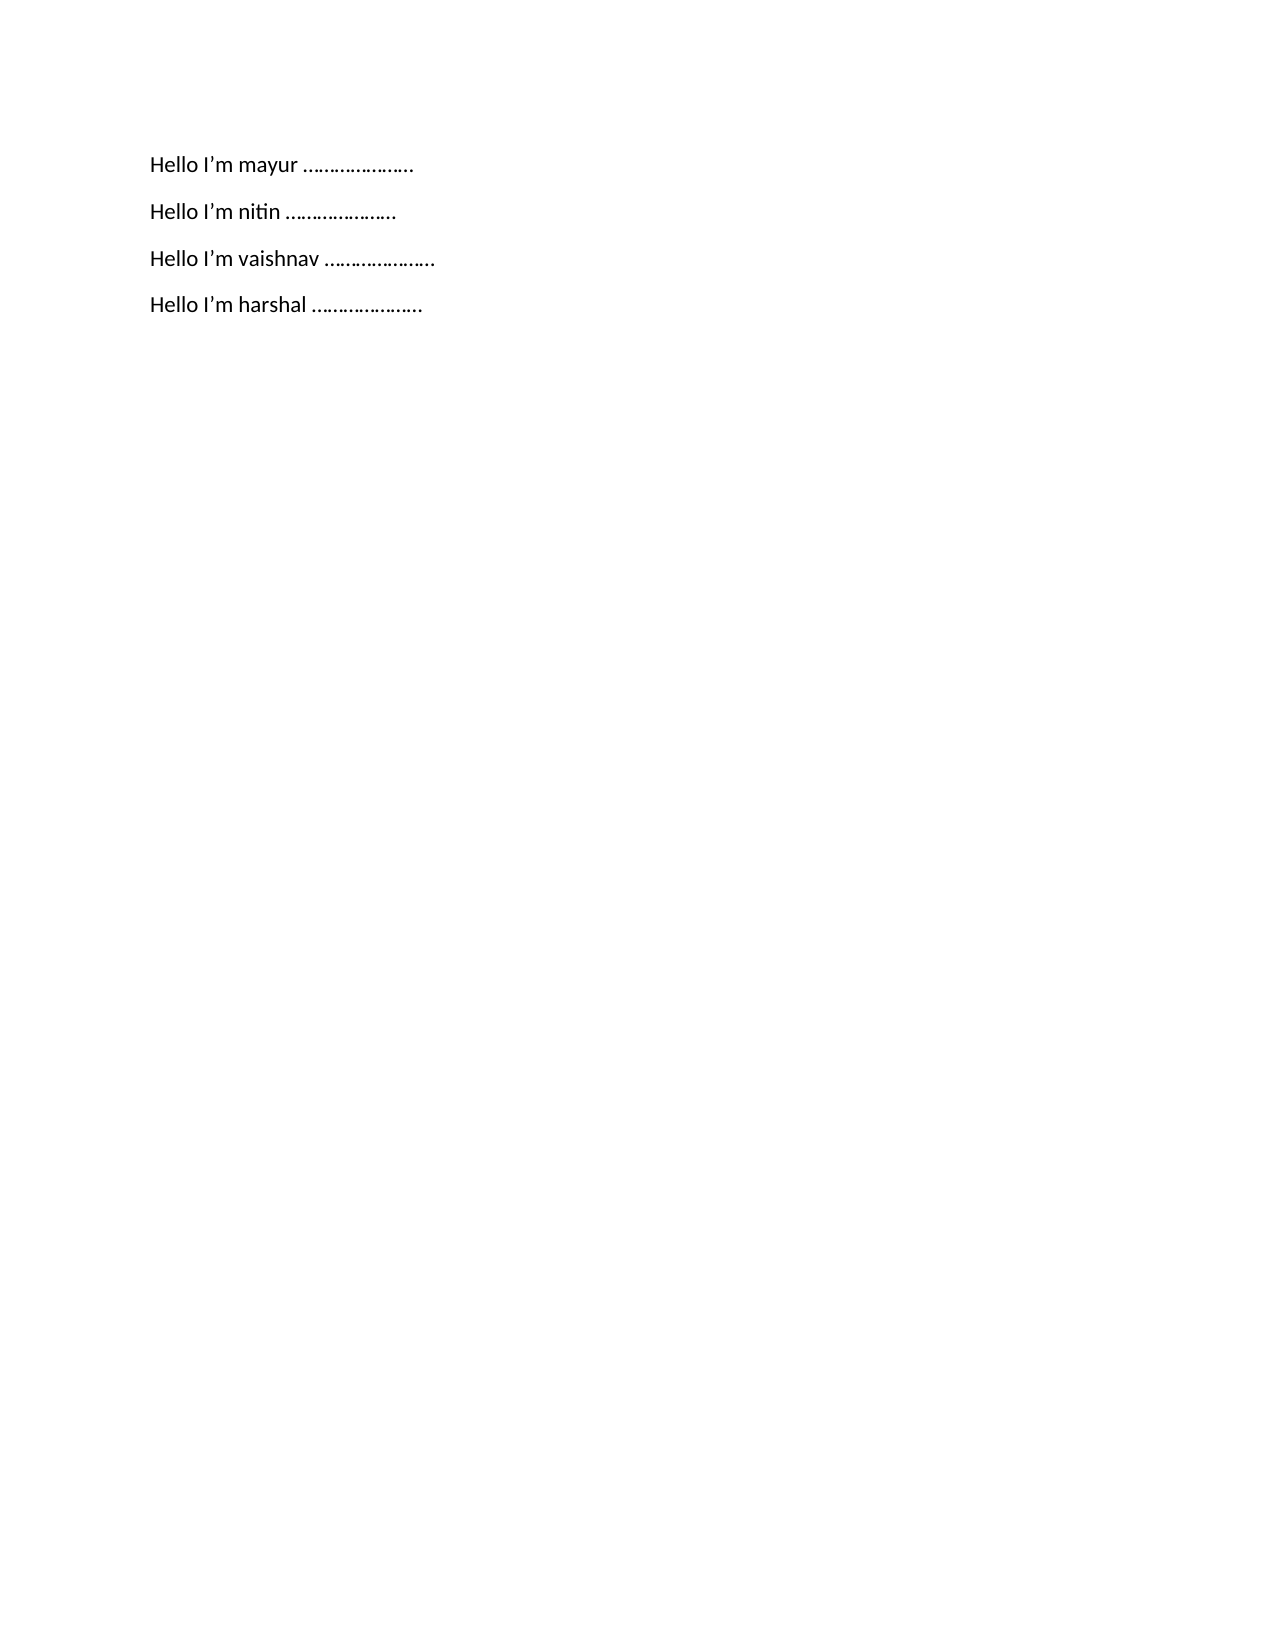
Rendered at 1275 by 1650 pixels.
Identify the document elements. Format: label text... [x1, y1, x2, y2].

text Hello I’m harshal ………………… [150, 291, 1125, 319]
text Hello I’m mayur ………………… [150, 150, 1125, 178]
text Hello I’m vaishnav ………………… [150, 244, 1125, 272]
text Hello I’m nitin ………………… [150, 197, 1125, 225]
